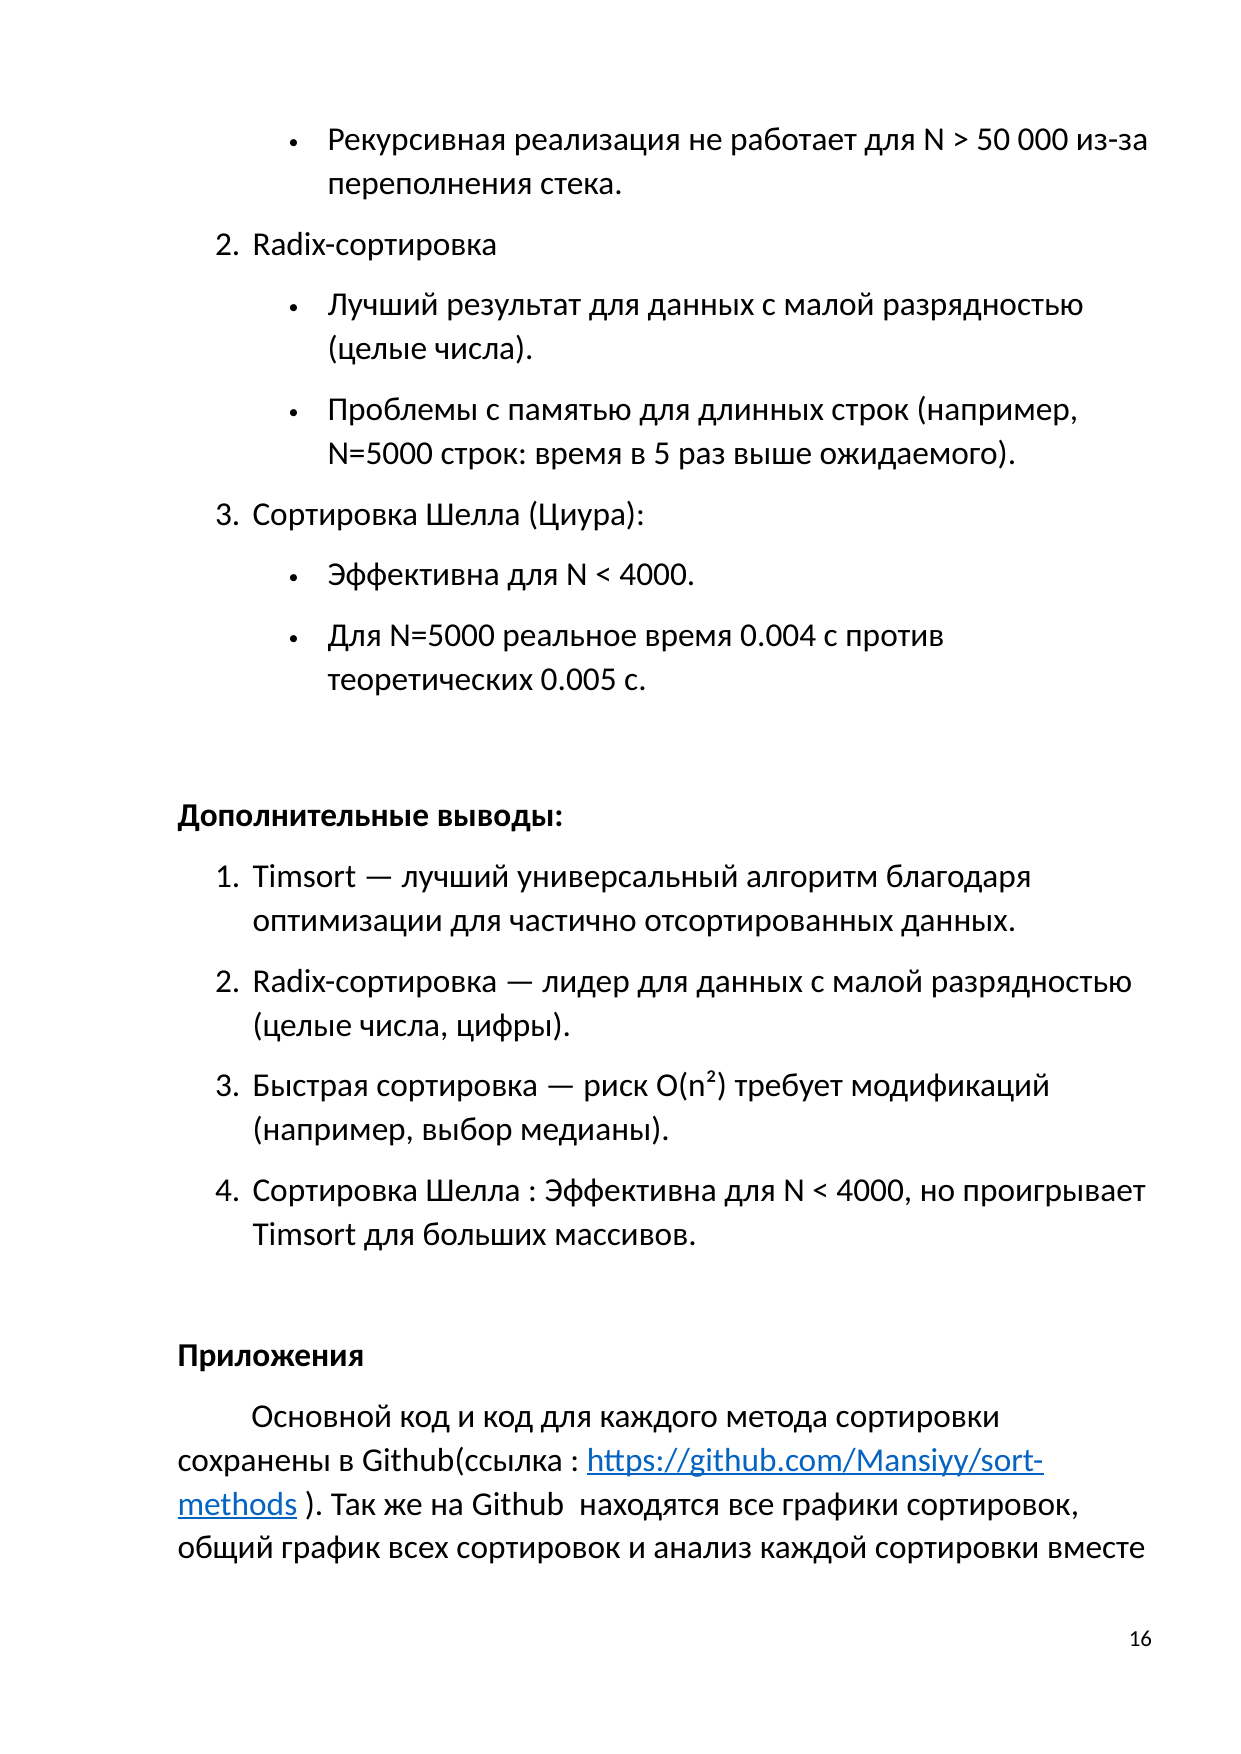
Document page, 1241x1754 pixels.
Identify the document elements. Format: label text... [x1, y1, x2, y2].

list Radix-сортировка — лидер для данных с малой разрядностью (целые числа, цифры). [215, 959, 1152, 1044]
list Лучший результат для данных с малой разрядностью (целые числа). [290, 283, 1152, 368]
text Дополнительные выводы: [177, 794, 1152, 835]
text Приложения [177, 1334, 1152, 1375]
list Сортировка Шелла : Эффективна для N < 4000, но проигрывает Timsort для больших массивов. [215, 1169, 1152, 1253]
list Проблемы с памятью для длинных строк (например, N=5000 строк: время в 5 раз выше ожидаемого). [290, 388, 1152, 473]
list Timsort — лучший универсальный алгоритм благодаря оптимизации для частично отсортированных данных. [215, 855, 1152, 940]
list Сортировка Шелла (Циура): [215, 492, 1152, 533]
list Рекурсивная реализация не работает для N > 50 000 из-за переполнения стека. [290, 118, 1152, 203]
list Для N=5000 реальное время 0.004 с против теоретических 0.005 с. [290, 614, 1152, 729]
list Быстрая сортировка — риск O(n²) требует модификаций (например, выбор медианы). [215, 1064, 1152, 1149]
list Radix-сортировка [215, 223, 1152, 263]
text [177, 1394, 1152, 1567]
list Эффективна для N < 4000. [290, 553, 1152, 594]
